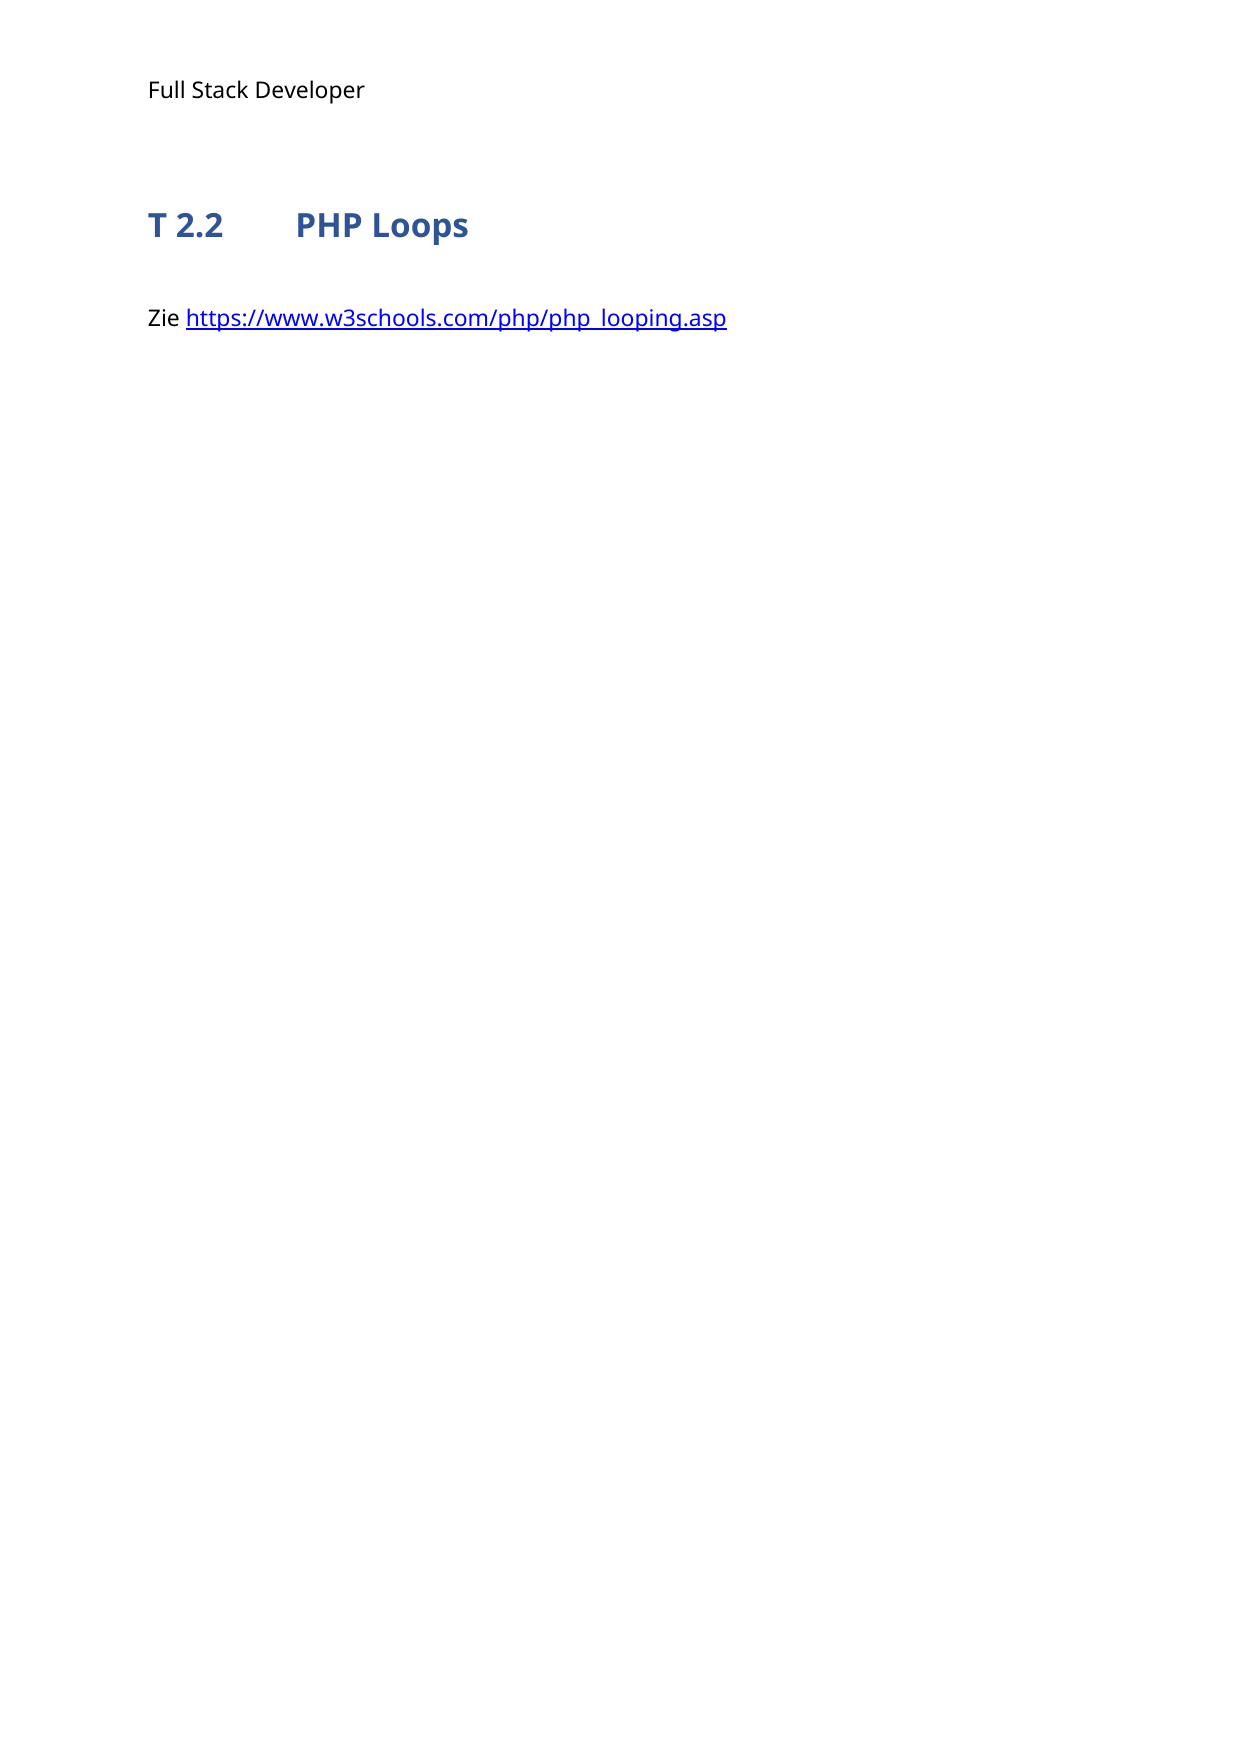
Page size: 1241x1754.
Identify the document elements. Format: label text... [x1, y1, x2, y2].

text Zie https://www.w3schools.com/php/php_looping.asp [148, 302, 1093, 333]
subtitle T 2.2 PHP Loops [148, 202, 1093, 248]
